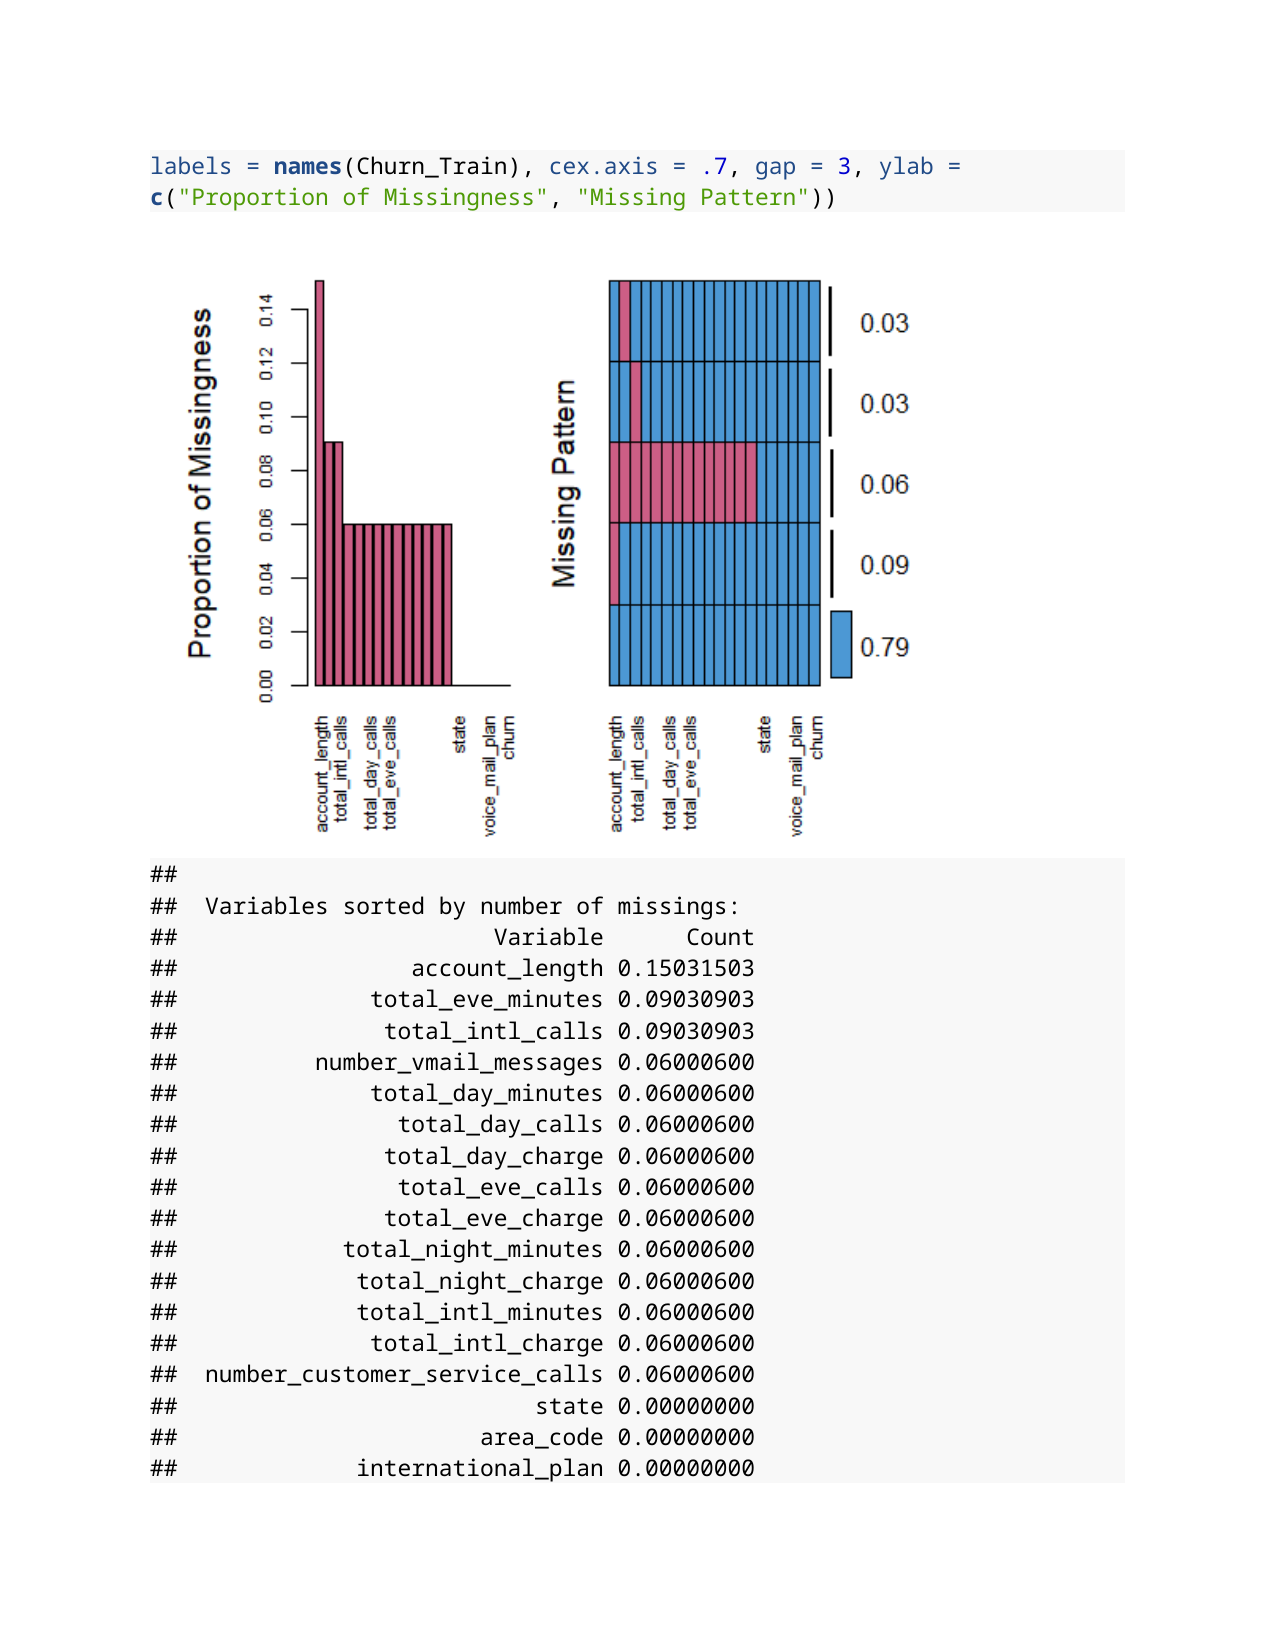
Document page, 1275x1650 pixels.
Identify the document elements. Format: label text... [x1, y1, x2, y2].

picture [168, 233, 927, 840]
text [150, 858, 1125, 1483]
